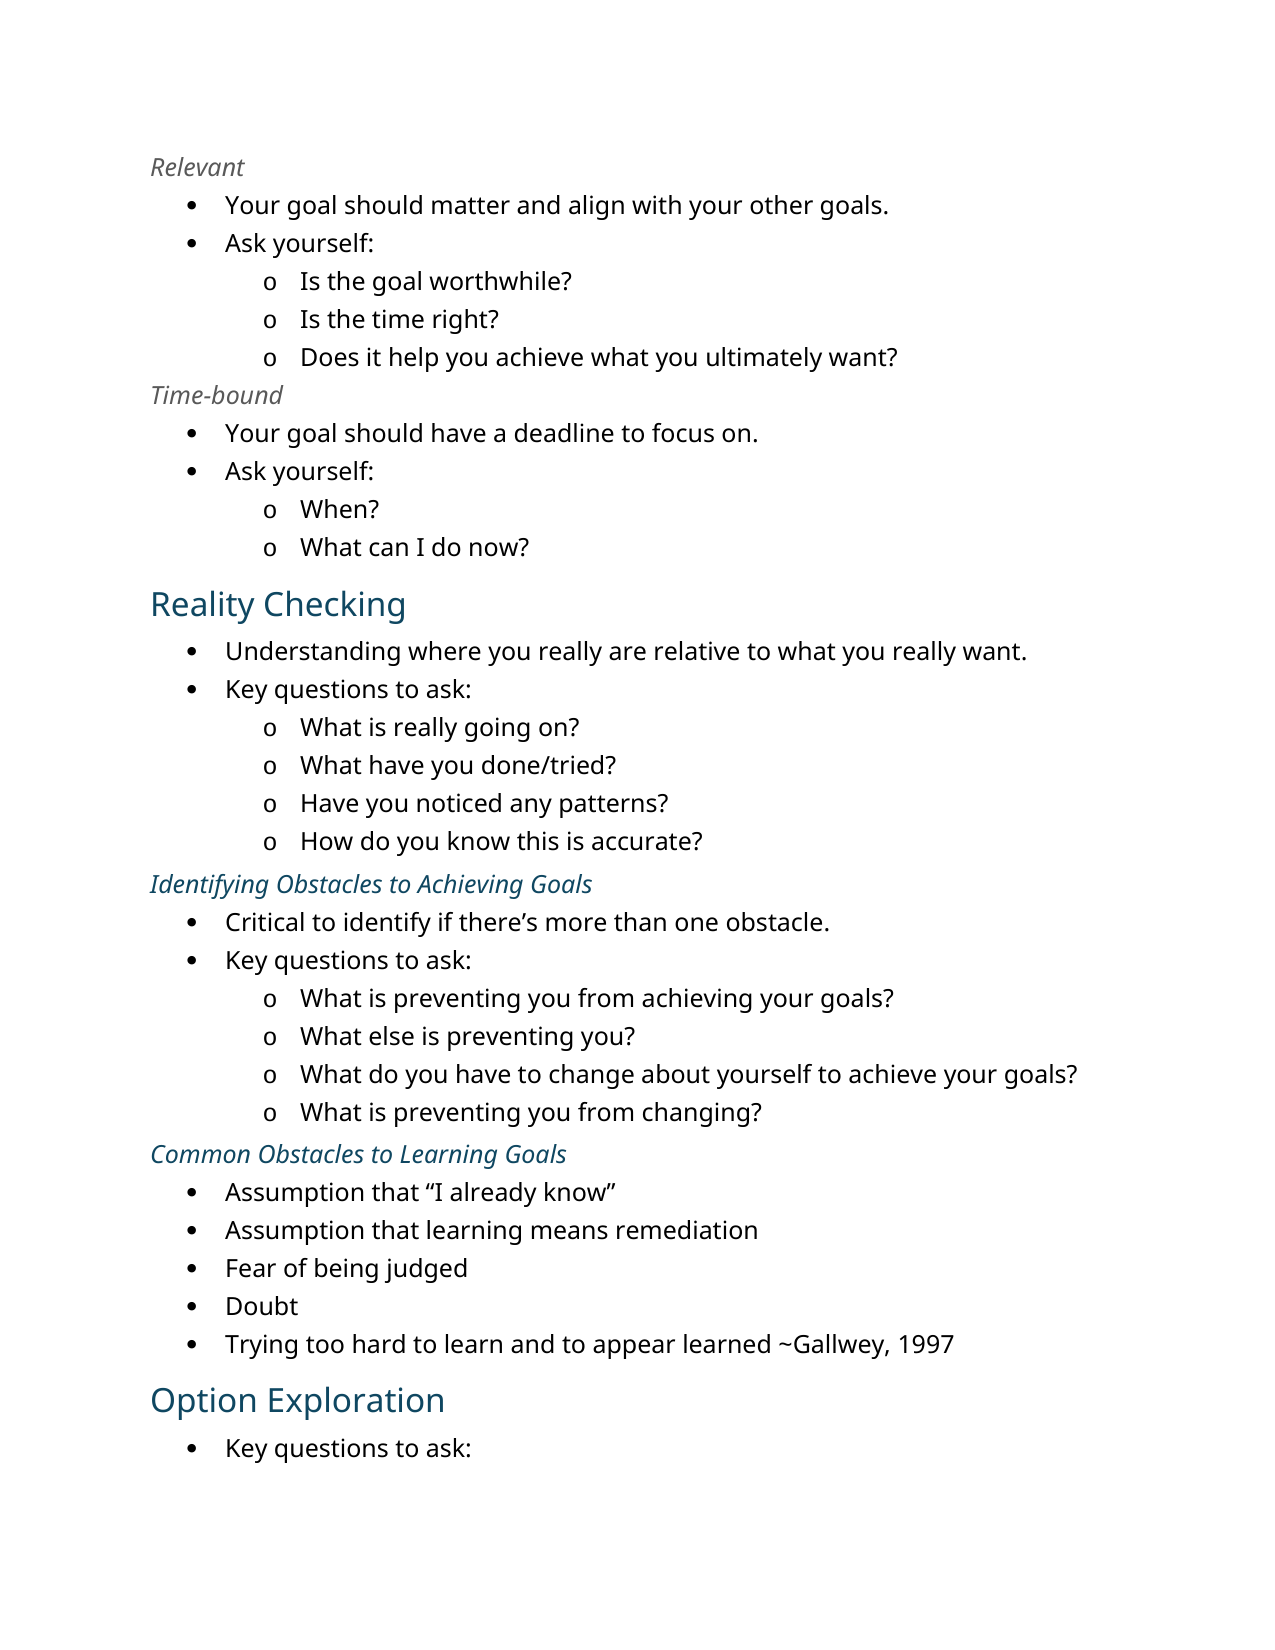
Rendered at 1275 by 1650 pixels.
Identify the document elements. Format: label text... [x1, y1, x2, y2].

list Key questions to ask: [187, 672, 1125, 706]
list Key questions to ask: [187, 1431, 1125, 1465]
subtitle Identifying Obstacles to Achieving Goals [150, 866, 1125, 900]
list Assumption that learning means remediation [187, 1213, 1125, 1247]
list Ask yourself: [187, 453, 1125, 488]
list Does it help you achieve what you ultimately want? [262, 339, 1125, 374]
subtitle Option Exploration [150, 1377, 1125, 1422]
list What is preventing you from achieving your goals? [262, 980, 1125, 1014]
list What is preventing you from changing? [262, 1094, 1125, 1128]
list When? [262, 491, 1125, 526]
subtitle Common Obstacles to Learning Goals [150, 1137, 1125, 1171]
list Key questions to ask: [187, 942, 1125, 976]
list Your goal should have a deadline to focus on. [187, 416, 1125, 450]
list Doubt [187, 1288, 1125, 1323]
list Is the time right? [262, 301, 1125, 336]
list Have you noticed any patterns? [262, 786, 1125, 820]
list Understanding where you really are relative to what you really want. [187, 634, 1125, 668]
subtitle Relevant [150, 150, 1125, 184]
list Fear of being judged [187, 1251, 1125, 1285]
list How do you know this is accurate? [262, 824, 1125, 858]
list Your goal should matter and align with your other goals. [187, 188, 1125, 222]
list Assumption that “I already know” [187, 1175, 1125, 1209]
list What else is preventing you? [262, 1018, 1125, 1052]
list What have you done/tried? [262, 748, 1125, 782]
list Critical to identify if there’s more than one obstacle. [187, 904, 1125, 939]
list What do you have to change about yourself to achieve your goals? [262, 1056, 1125, 1091]
subtitle Time-bound [150, 378, 1125, 412]
list Ask yourself: [187, 226, 1125, 260]
list What can I do now? [262, 529, 1125, 564]
list Is the goal worthwhile? [262, 263, 1125, 298]
list What is really going on? [262, 710, 1125, 744]
list Trying too hard to learn and to appear learned ~Gallwey, 1997 [187, 1326, 1125, 1360]
subtitle Reality Checking [150, 580, 1125, 626]
